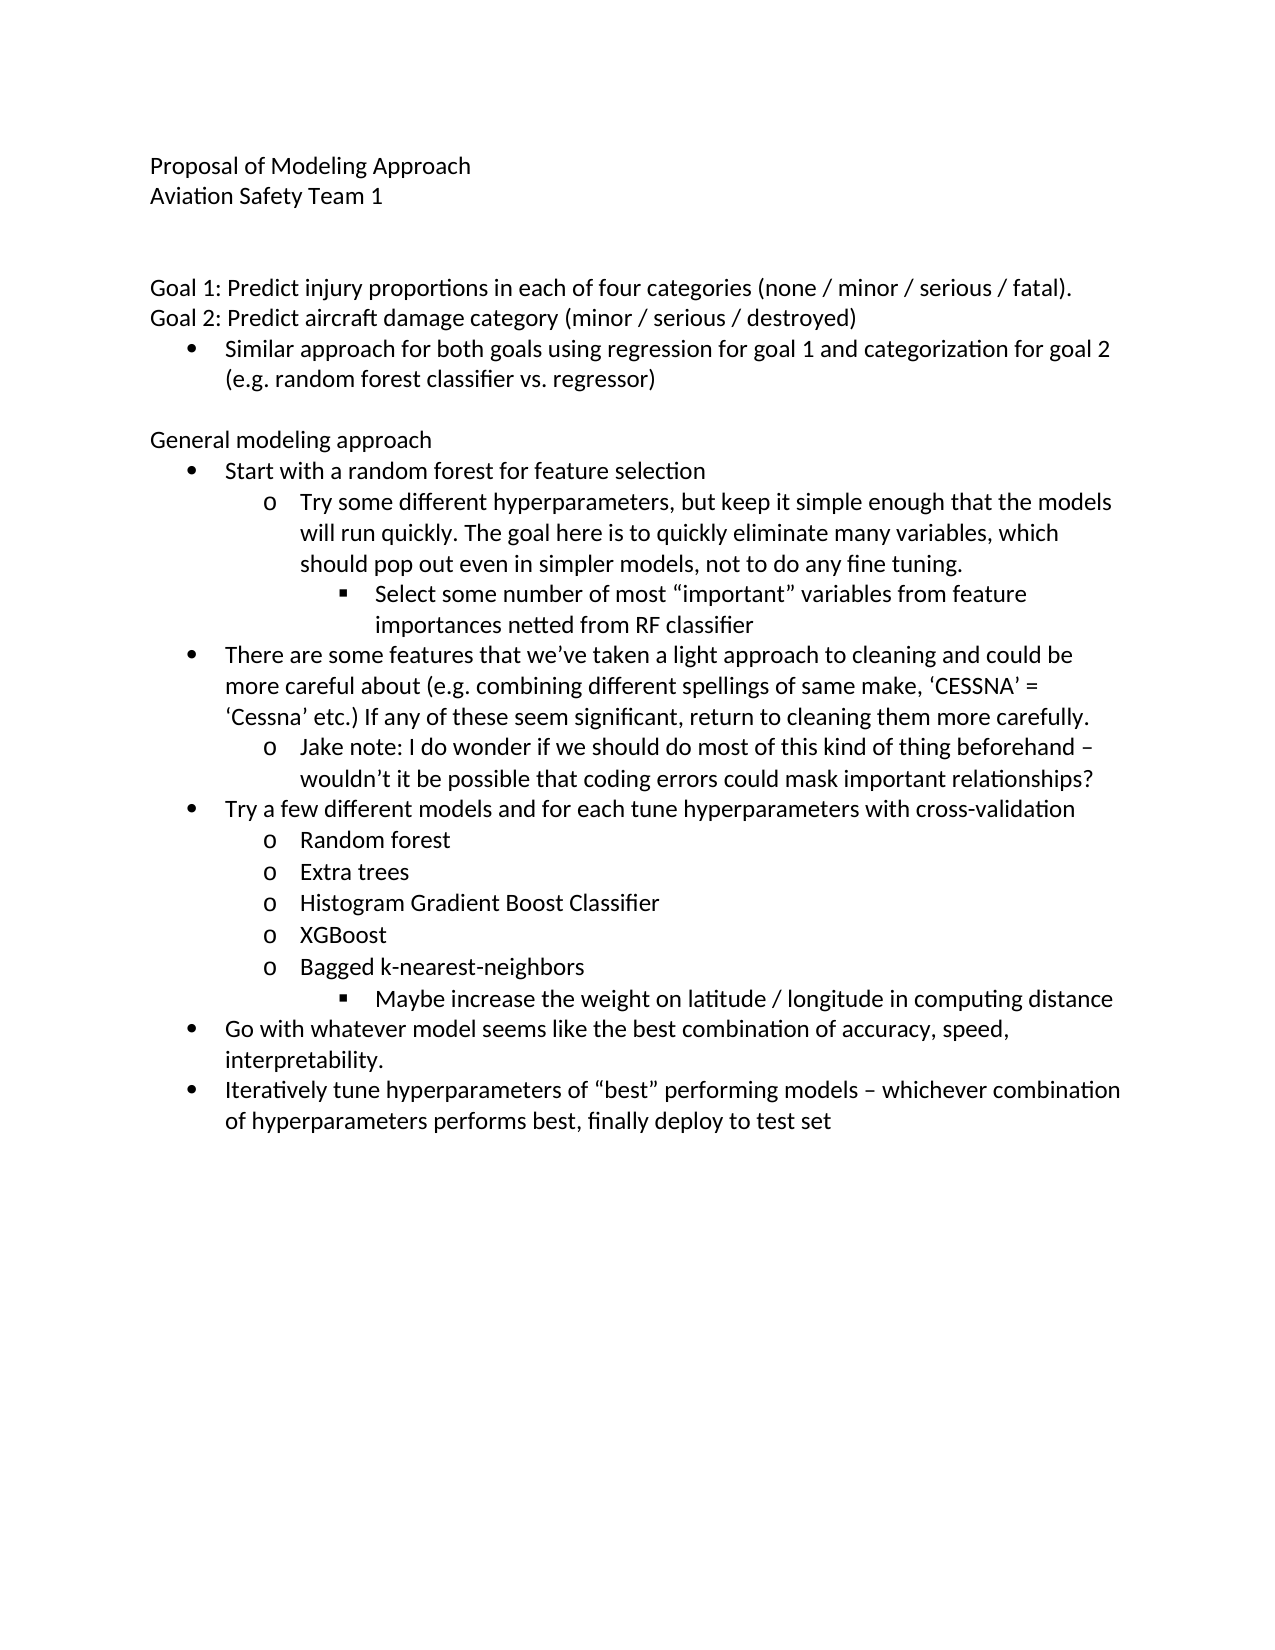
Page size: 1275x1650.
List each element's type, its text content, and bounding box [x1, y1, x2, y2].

list Random forest [262, 824, 1125, 856]
text Goal 2: Predict aircraft damage category (minor / serious / destroyed) [150, 303, 1125, 333]
list Jake note: I do wonder if we should do most of this kind of thing beforehand – wouldn’t it be possible that coding errors could mask important relationships? [262, 731, 1125, 793]
text Proposal of Modeling Approach [150, 150, 1125, 181]
list Try a few different models and for each tune hyperparameters with cross-validation [187, 793, 1125, 824]
list Select some number of most “important” variables from feature importances netted from RF classifier [337, 578, 1125, 639]
list Bagged k-nearest-neighbors [262, 951, 1125, 983]
list There are some features that we’ve taken a light approach to cleaning and could be more careful about (e.g. combining different spellings of same make, ‘CESSNA’ = ‘Cessna’ etc.) If any of these seem significant, return to cleaning them more carefully. [187, 639, 1125, 731]
text Aviation Safety Team 1 [150, 181, 1125, 211]
list Start with a random forest for feature selection [187, 455, 1125, 486]
text General modeling approach [150, 425, 1125, 455]
list Try some different hyperparameters, but keep it simple enough that the models will run quickly. The goal here is to quickly eliminate many variables, which should pop out even in simpler models, not to do any fine tuning. [262, 486, 1125, 578]
list Extra trees [262, 856, 1125, 887]
list Iteratively tune hyperparameters of “best” performing models – whichever combination of hyperparameters performs best, finally deploy to test set [187, 1074, 1125, 1135]
list XGBoost [262, 919, 1125, 951]
list Similar approach for both goals using regression for goal 1 and categorization for goal 2 (e.g. random forest classifier vs. regressor) [187, 333, 1125, 394]
list Go with whatever model seems like the best combination of accuracy, speed, interpretability. [187, 1013, 1125, 1074]
list Histogram Gradient Boost Classifier [262, 887, 1125, 919]
text Goal 1: Predict injury proportions in each of four categories (none / minor / serious / fatal). [150, 272, 1125, 303]
list Maybe increase the weight on latitude / longitude in computing distance [337, 983, 1125, 1013]
